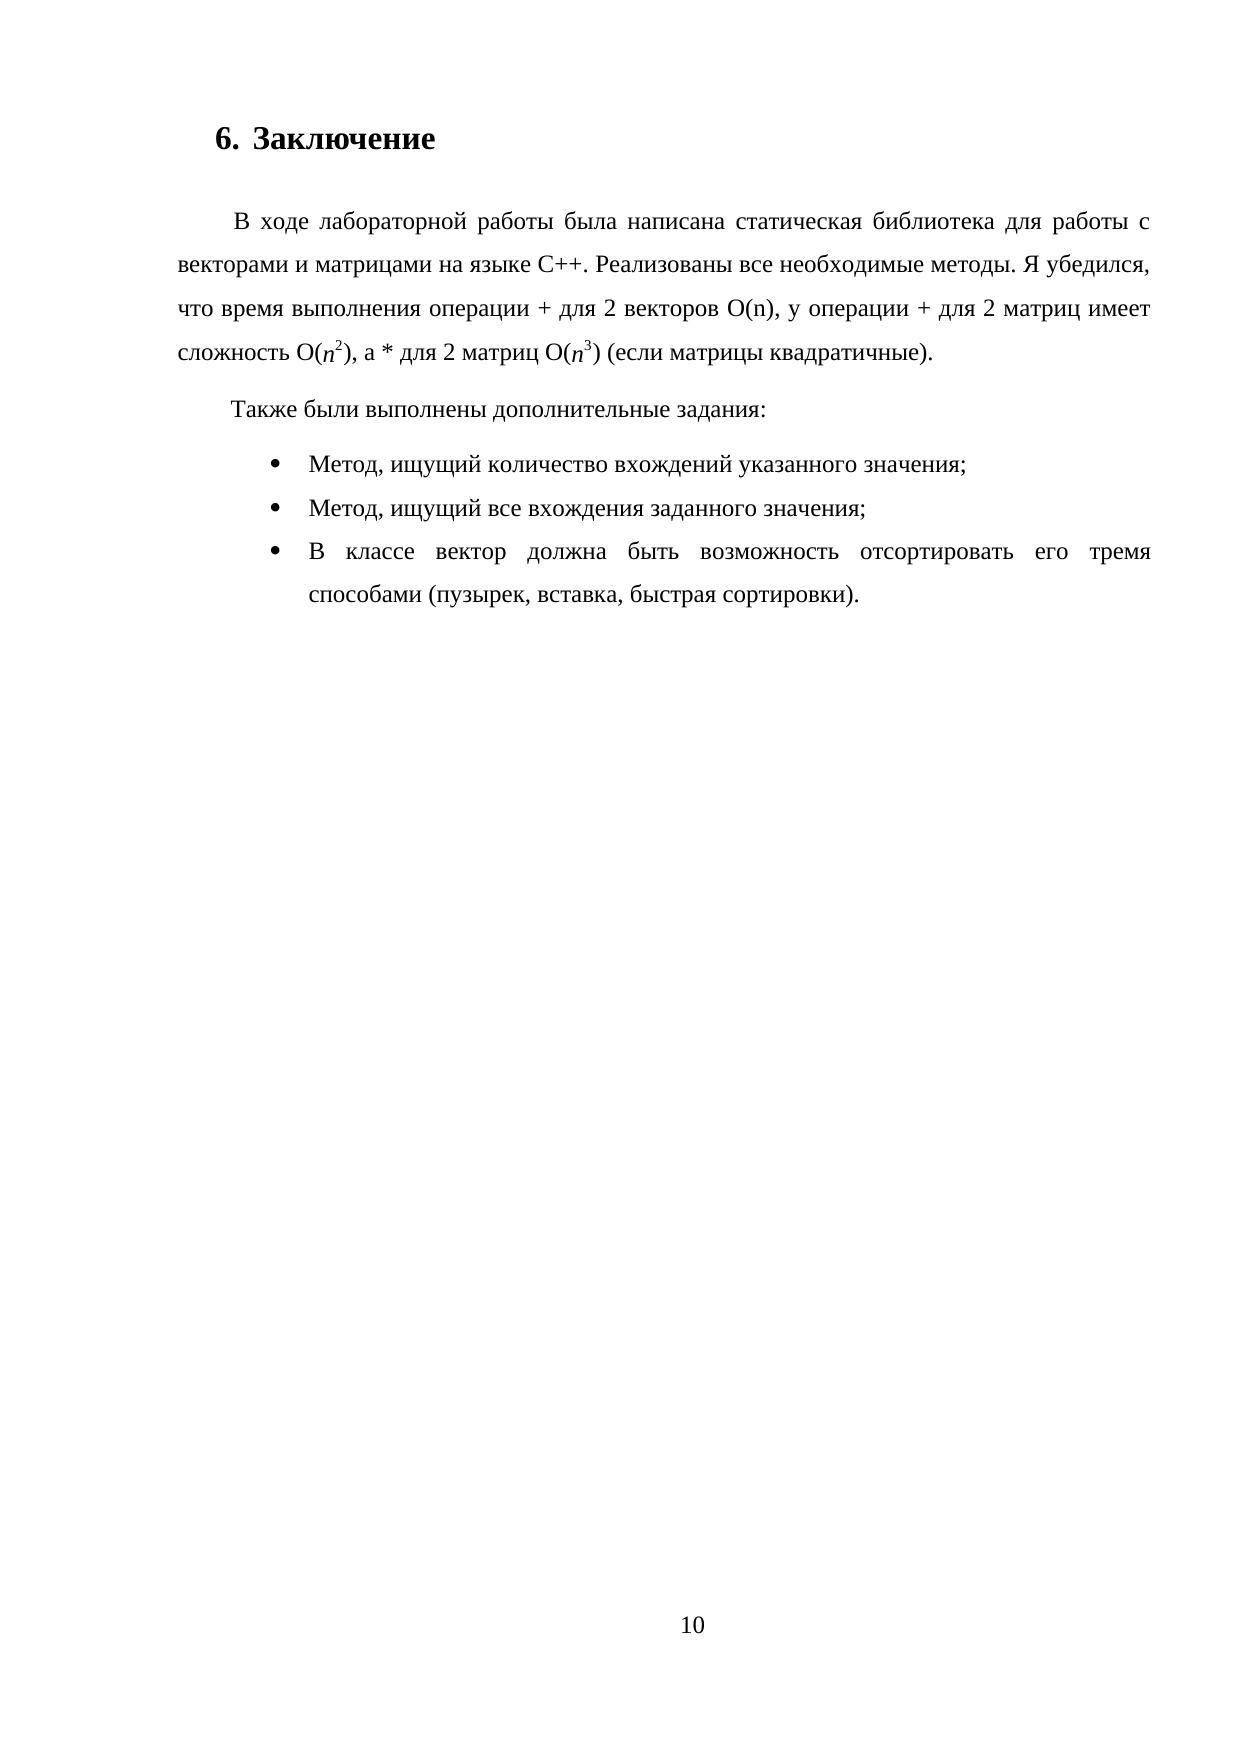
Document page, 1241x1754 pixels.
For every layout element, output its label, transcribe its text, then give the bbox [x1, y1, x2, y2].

text В ходе лабораторной работы была написана статическая библиотека для работы с векторами и матрицами на языке С++. Реализованы все необходимые методы. Я убедился, что время выполнения операции + для 2 векторов O(n), у операции + для 2 матриц имеет сложность O(), а * для 2 матриц O() (если матрицы квадратичные). [177, 206, 1152, 367]
text Также были выполнены дополнительные задания: [177, 394, 1152, 423]
list В классе вектор должна быть возможность отсортировать его тремя способами (пузырек, вставка, быстрая сортировки). [271, 536, 1152, 608]
list Метод, ищущий количество вхождений указанного значения; [271, 449, 1152, 478]
list Метод, ищущий все вхождения заданного значения; [271, 493, 1152, 521]
subtitle Заключение [215, 118, 1152, 156]
